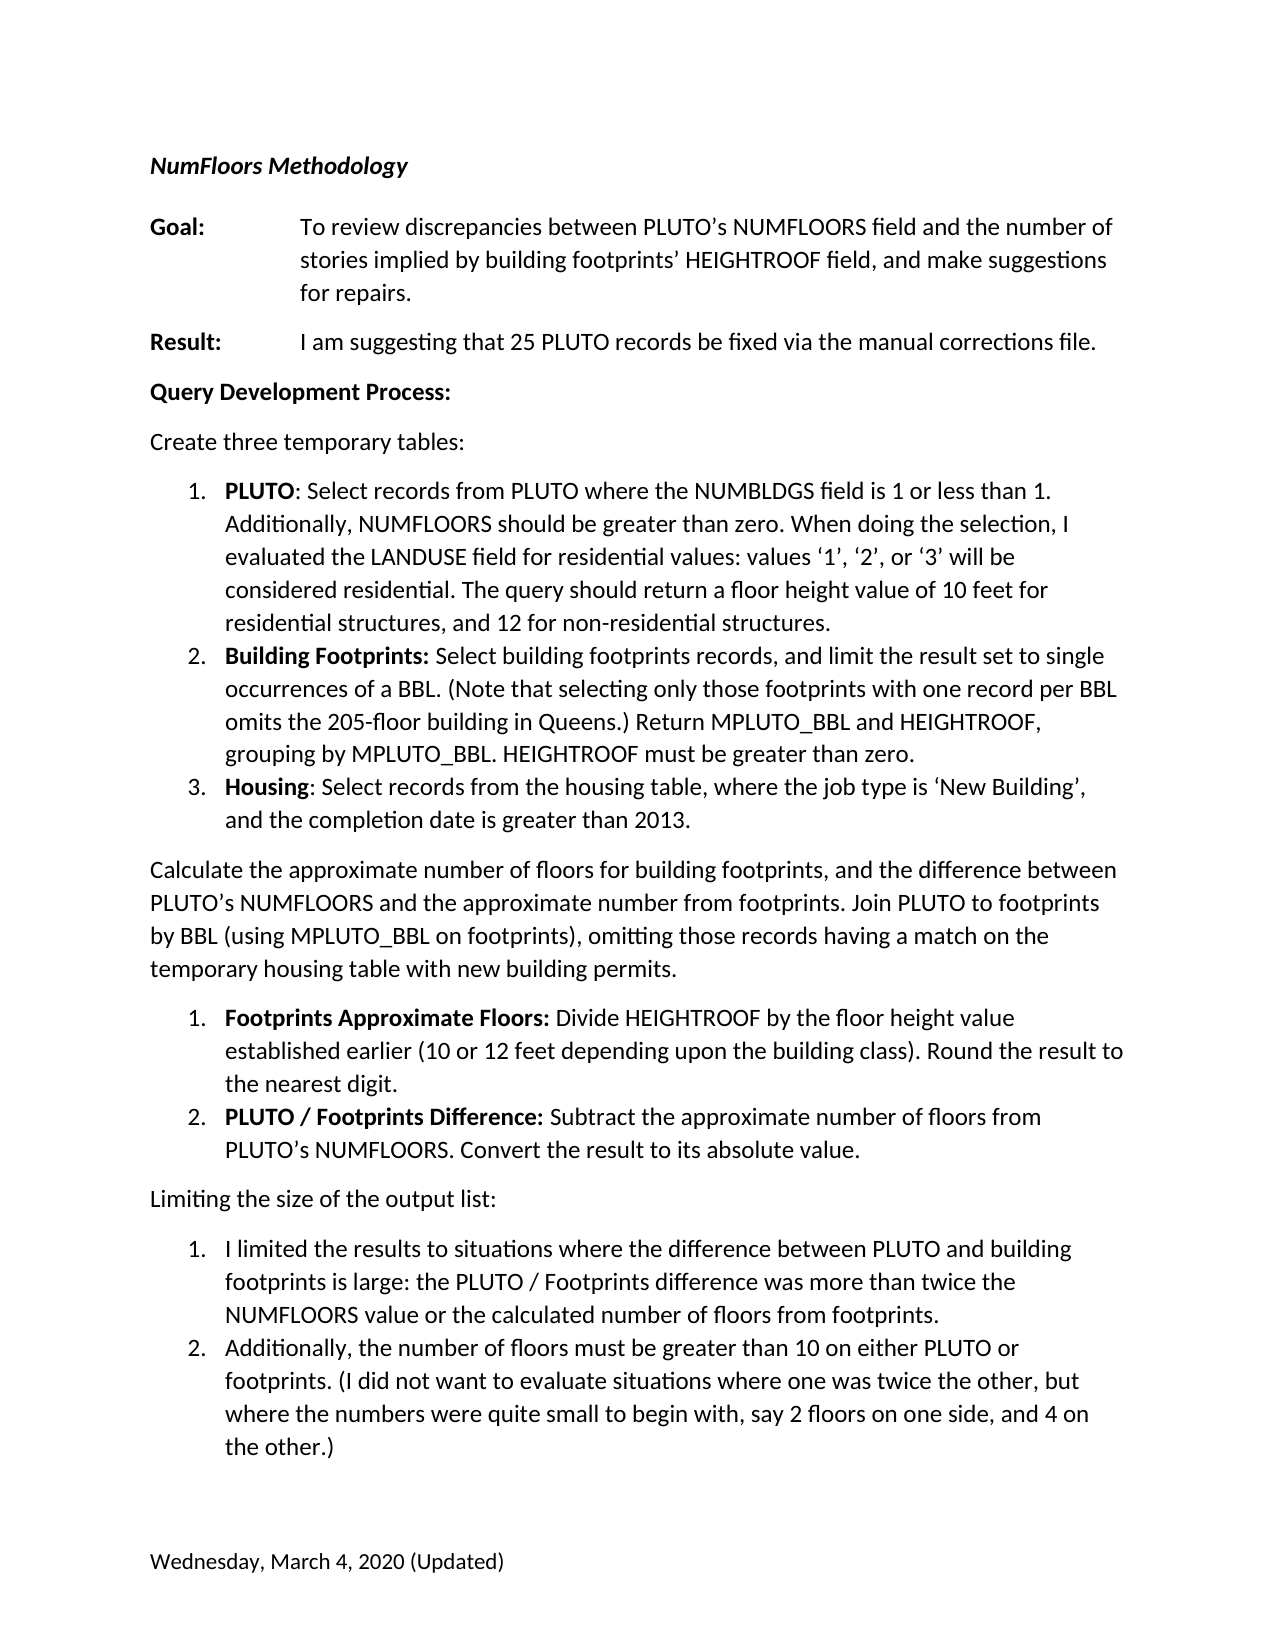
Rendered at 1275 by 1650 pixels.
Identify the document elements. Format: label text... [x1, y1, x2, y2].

text Calculate the approximate number of floors for building footprints, and the difference between PLUTO’s NUMFLOORS and the approximate number from footprints. Join PLUTO to footprints by BBL (using MPLUTO_BBL on footprints), omitting those records having a match on the temporary housing table with new building permits. [150, 854, 1125, 983]
list Housing: Select records from the housing table, where the job type is ‘New Building’, and the completion date is greater than 2013. [187, 771, 1125, 835]
text Limiting the size of the output list: [150, 1183, 1125, 1214]
text Query Development Process: [150, 376, 1125, 407]
text Create three temporary tables: [150, 426, 1125, 456]
text NumFloors Methodology [150, 150, 1125, 181]
list Building Footprints: Select building footprints records, and limit the result set to single occurrences of a BBL. (Note that selecting only those footprints with one record per BBL omits the 205-floor building in Queens.) Return MPLUTO_BBL and HEIGHTROOF, grouping by MPLUTO_BBL. HEIGHTROOF must be greater than zero. [187, 640, 1125, 769]
list PLUTO / Footprints Difference: Subtract the approximate number of floors from PLUTO’s NUMFLOORS. Convert the result to its absolute value. [187, 1101, 1125, 1164]
text Result: I am suggesting that 25 PLUTO records be fixed via the manual corrections file. [150, 326, 1125, 357]
list PLUTO: Select records from PLUTO where the NUMBLDGS field is 1 or less than 1. Additionally, NUMFLOORS should be greater than zero. When doing the selection, I evaluated the LANDUSE field for residential values: values ‘1’, ‘2’, or ‘3’ will be considered residential. The query should return a floor height value of 10 feet for residential structures, and 12 for non-residential structures. [187, 475, 1125, 637]
text Goal: To review discrepancies between PLUTO’s NUMFLOORS field and the number of stories implied by building footprints’ HEIGHTROOF field, and make suggestions for repairs. [150, 211, 1125, 307]
list Footprints Approximate Floors: Divide HEIGHTROOF by the floor height value established earlier (10 or 12 feet depending upon the building class). Round the result to the nearest digit. [187, 1002, 1125, 1099]
